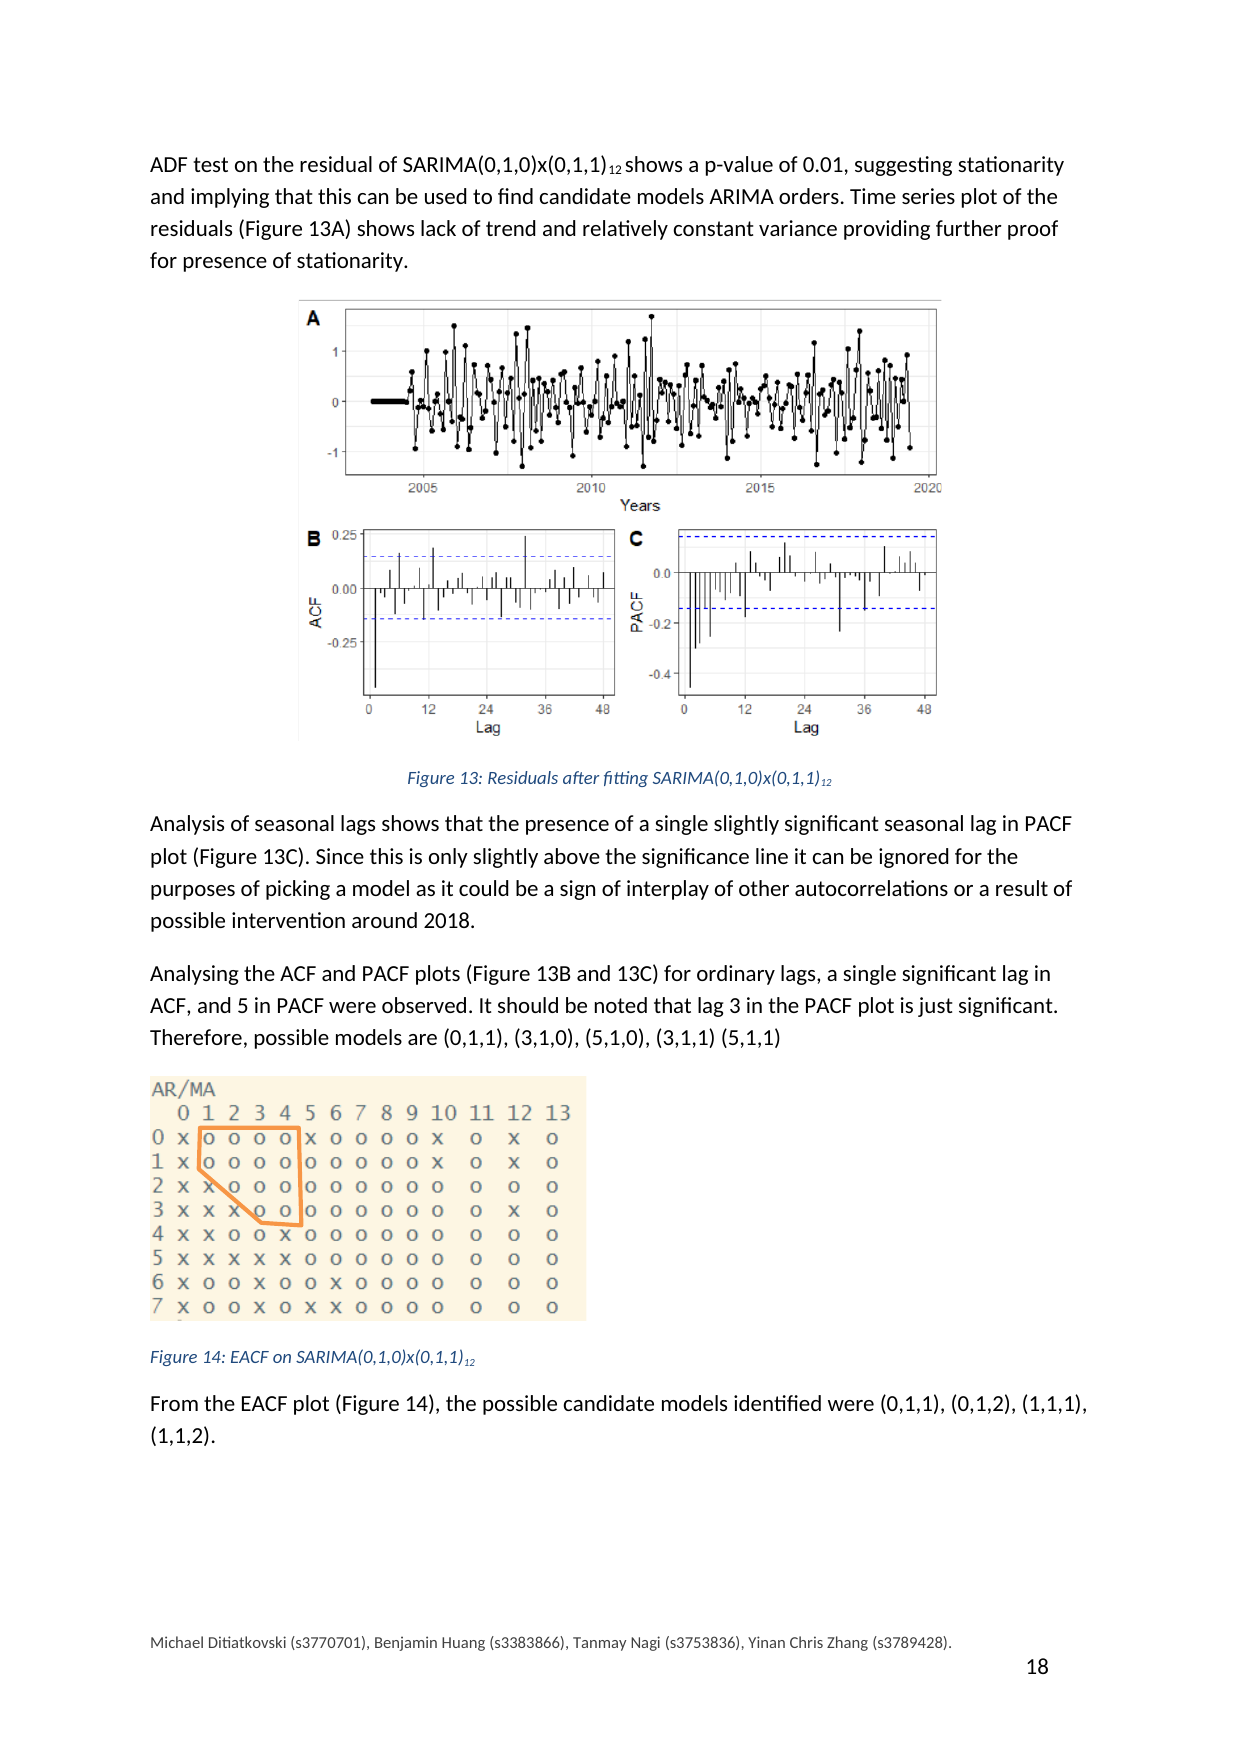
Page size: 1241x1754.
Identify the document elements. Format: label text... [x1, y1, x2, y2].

text Analysis of seasonal lags shows that the presence of a single slightly significant seasonal lag in PACF plot (Figure 13C). Since this is only slightly above the significance line it can be ignored for the purposes of picking a model as it could be a sign of interplay of other autocorrelations or a result of possible intervention around 2018. [150, 809, 1090, 934]
text Figure 13: Residuals after fitting SARIMA(0,1,0)x(0,1,1)12 [150, 766, 1090, 789]
picture [298, 299, 942, 741]
text From the EACF plot (Figure 14), the possible candidate models identified were (0,1,1), (0,1,2), (1,1,1), (1,1,2). [150, 1389, 1090, 1449]
text ADF test on the residual of SARIMA(0,1,0)x(0,1,1)12 shows a p-value of 0.01, suggesting stationarity and implying that this can be used to find candidate models ARIMA orders. Time series plot of the residuals (Figure 13A) shows lack of trend and relatively constant variance providing further proof for presence of stationarity. [150, 150, 1090, 274]
text Figure 14: EACF on SARIMA(0,1,0)x(0,1,1)12 [150, 1346, 1090, 1368]
text Analysing the ACF and PACF plots (Figure 13B and 13C) for ordinary lags, a single significant lag in ACF, and 5 in PACF were observed. It should be noted that lag 3 in the PACF plot is just significant. Therefore, possible models are (0,1,1), (3,1,0), (5,1,0), (3,1,1) (5,1,1) [150, 959, 1090, 1052]
picture [150, 1076, 587, 1321]
